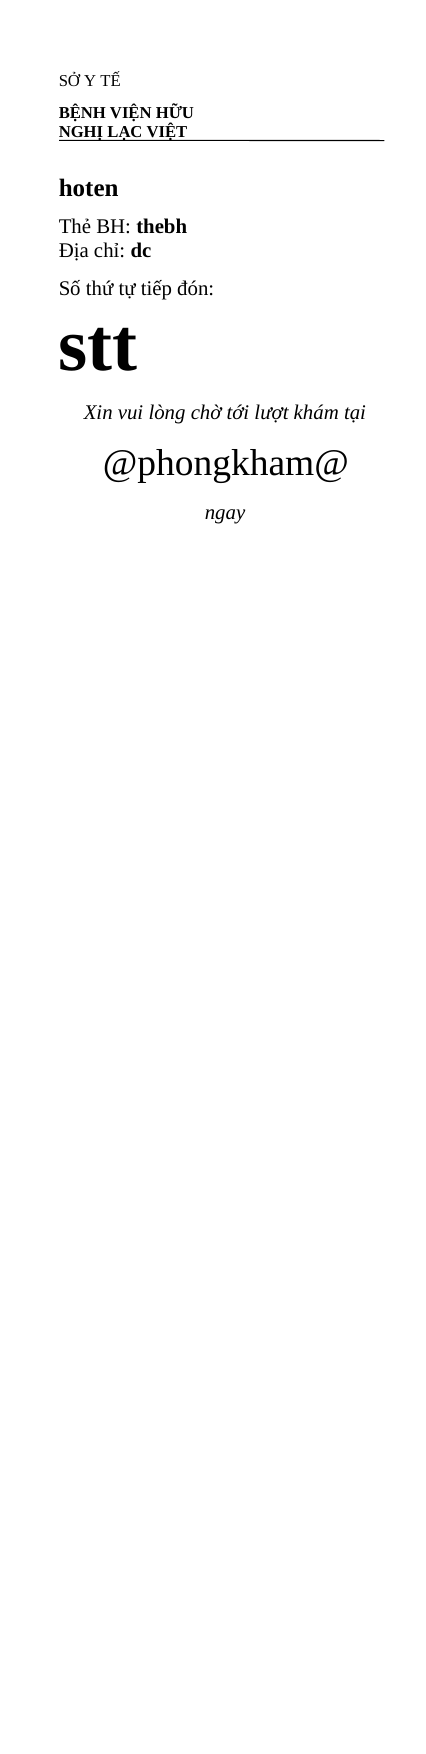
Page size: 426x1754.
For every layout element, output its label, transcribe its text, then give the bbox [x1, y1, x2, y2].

text hoten [58, 173, 393, 202]
table_header SỞ Y TẾ BỆNH VIỆN HỮU NGHỊ LẠC VIỆT [59, 59, 248, 139]
text ngay [58, 500, 393, 524]
text @phongkham@ [58, 440, 393, 483]
text Xin vui lòng chờ tới lượt khám tại [58, 399, 393, 424]
text Số thứ tự tiếp đón: [58, 276, 323, 300]
text stt [58, 300, 323, 386]
table_header [248, 59, 389, 149]
text Thẻ BH: thebh [58, 214, 393, 238]
text Địa chỉ: dc [58, 238, 393, 262]
